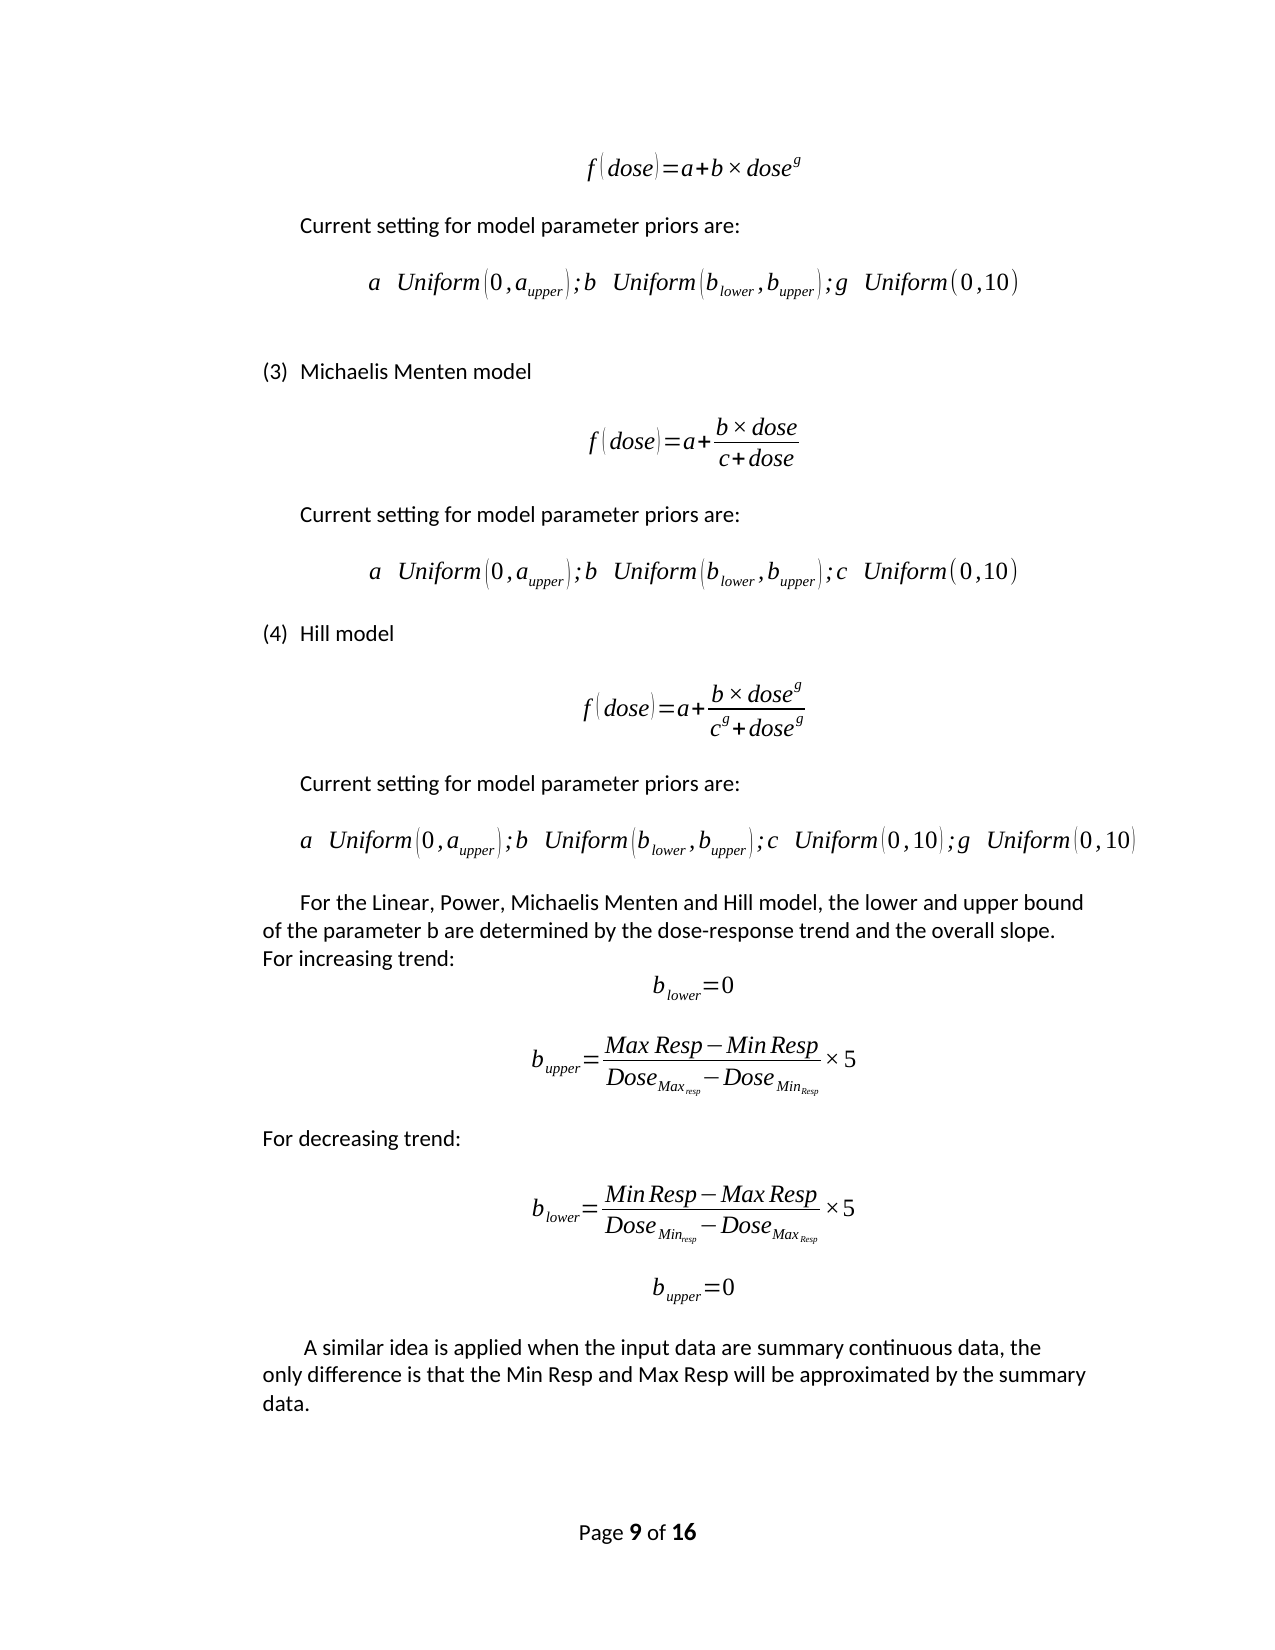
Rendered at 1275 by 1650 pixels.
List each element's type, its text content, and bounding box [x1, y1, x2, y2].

text For decreasing trend: [262, 1124, 1087, 1152]
list Hill model [262, 619, 1087, 647]
text A similar idea is applied when the input data are summary continuous data, the only difference is that the Min Resp and Max Resp will be approximated by the summary data. [262, 1333, 1087, 1417]
text Current setting for model parameter priors are: [300, 769, 1087, 797]
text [300, 211, 1087, 239]
text Current setting for model parameter priors are: [300, 501, 1087, 528]
text For the Linear, Power, Michaelis Menten and Hill model, the lower and upper bound of the parameter b are determined by the dose-response trend and the overall slope. For increasing trend: [262, 888, 1087, 972]
list Michaelis Menten model [262, 357, 1087, 386]
